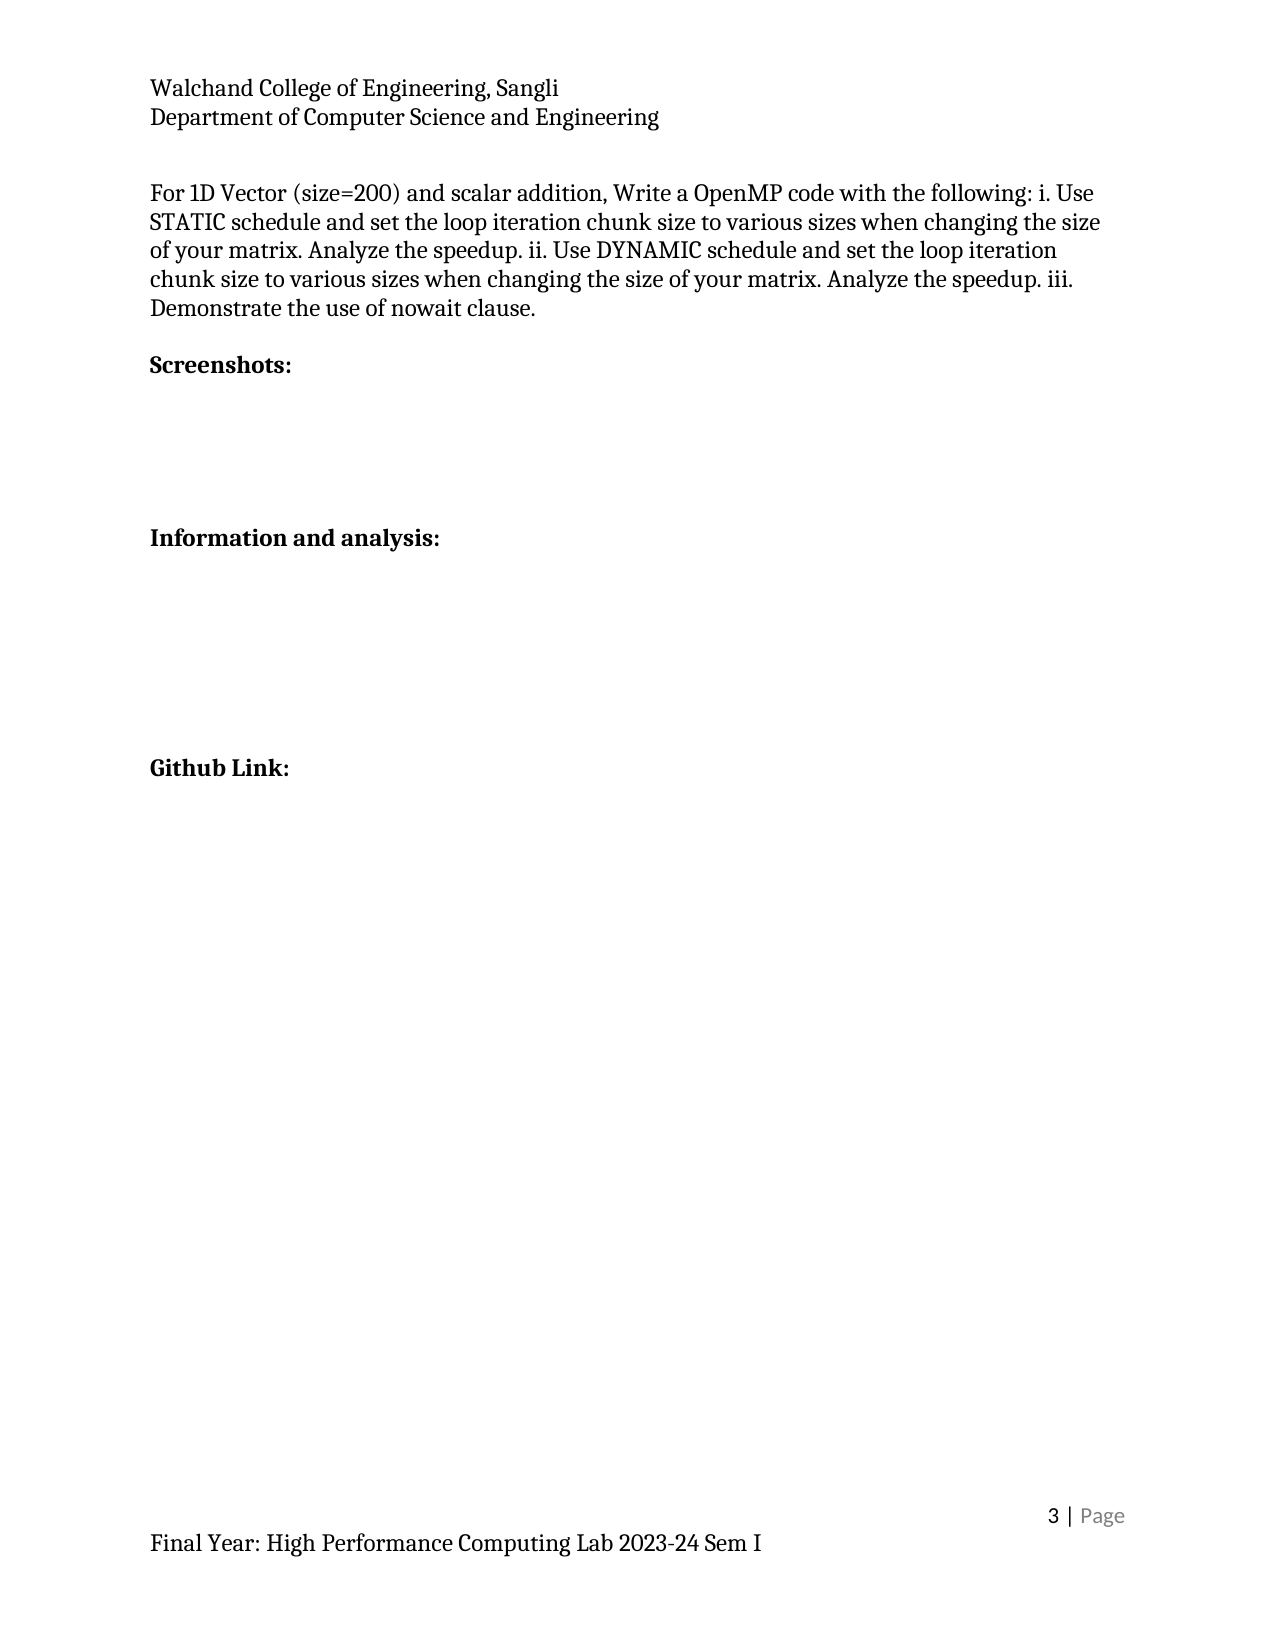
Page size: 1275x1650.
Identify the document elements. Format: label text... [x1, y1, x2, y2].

text Screenshots: [150, 351, 1125, 380]
text Information and analysis: [150, 524, 1125, 552]
text For 1D Vector (size=200) and scalar addition, Write a OpenMP code with the following: i. Use STATIC schedule and set the loop iteration chunk size to various sizes when changing the size of your matrix. Analyze the speedup. ii. Use DYNAMIC schedule and set the loop iteration chunk size to various sizes when changing the size of your matrix. Analyze the speedup. iii. Demonstrate the use of nowait clause. [150, 179, 1125, 322]
text Github Link: [150, 754, 1125, 782]
